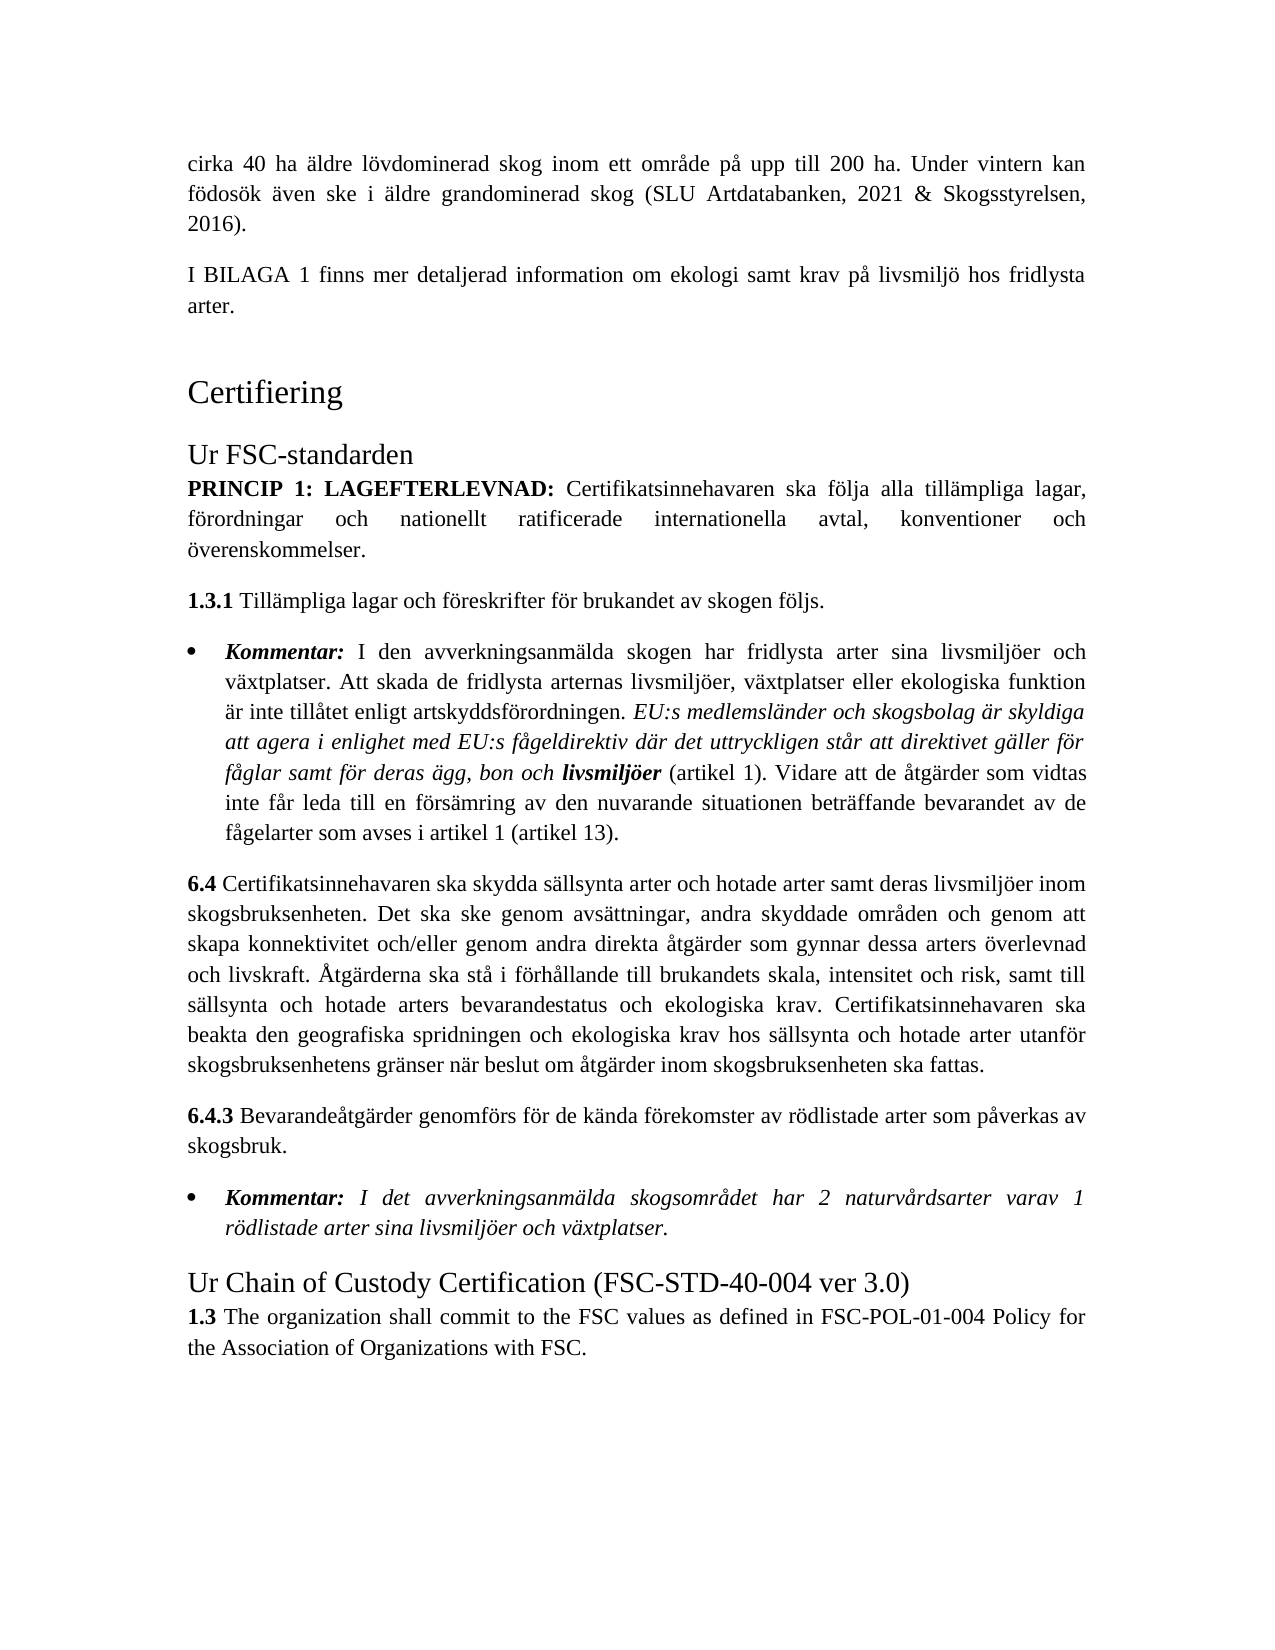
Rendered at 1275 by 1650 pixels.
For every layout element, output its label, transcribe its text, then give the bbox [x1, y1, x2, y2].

subtitle Ur FSC-standarden [187, 437, 1087, 470]
subtitle Certifiering [187, 372, 1087, 410]
list Kommentar: I den avverkningsanmälda skogen har fridlysta arter sina livsmiljöer och växtplatser. Att skada de fridlysta arternas livsmiljöer, växtplatser eller ekologiska funktion är inte tillåtet enligt artskyddsförordningen. EU:s medlemsländer och skogsbolag är skyldiga att agera i enlighet med EU:s fågeldirektiv där det uttryckligen står att direktivet gäller för fåglar samt för deras ägg, bon och livsmiljöer (artikel 1). Vidare att de åtgärder som vidtas inte får leda till en försämring av den nuvarande situationen beträffande bevarandet av de fågelarter som avses i artikel 1 (artikel 13). [187, 638, 1087, 845]
subtitle Ur Chain of Custody Certification (FSC-STD-40-004 ver 3.0) [187, 1265, 1087, 1298]
text 6.4.3 Bevarandeåtgärder genomförs för de kända förekomster av rödlistade arter som påverkas av skogsbruk. [187, 1102, 1087, 1159]
list Kommentar: I det avverkningsanmälda skogsområdet har 2 naturvårdsarter varav 1 rödlistade arter sina livsmiljöer och växtplatser. [187, 1184, 1087, 1240]
text 6.4 Certifikatsinnehavaren ska skydda sällsynta arter och hotade arter samt deras livsmiljöer inom skogsbruksenheten. Det ska ske genom avsättningar, andra skyddade områden och genom att skapa konnektivitet och/eller genom andra direkta åtgärder som gynnar dessa arters överlevnad och livskraft. Åtgärderna ska stå i förhållande till brukandets skala, intensitet och risk, samt till sällsynta och hotade arters bevarandestatus och ekologiska krav. Certifikatsinnehavaren ska beakta den geografiska spridningen och ekologiska krav hos sällsynta och hotade arter utanför skogsbruksenhetens gränser när beslut om åtgärder inom skogsbruksenheten ska fattas. [187, 870, 1087, 1078]
text PRINCIP 1: LAGEFTERLEVNAD: Certifikatsinnehavaren ska följa alla tillämpliga lagar, förordningar och nationellt ratificerade internationella avtal, konventioner och överenskommelser. [187, 475, 1087, 562]
text 1.3 The organization shall commit to the FSC values as defined in FSC-POL-01-004 Policy for the Association of Organizations with FSC. [187, 1303, 1087, 1360]
text 1.3.1 Tillämpliga lagar och föreskrifter för brukandet av skogen följs. [187, 587, 1087, 613]
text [187, 150, 1087, 237]
text I BILAGA 1 finns mer detaljerad information om ekologi samt krav på livsmiljö hos fridlysta arter. [187, 261, 1087, 318]
